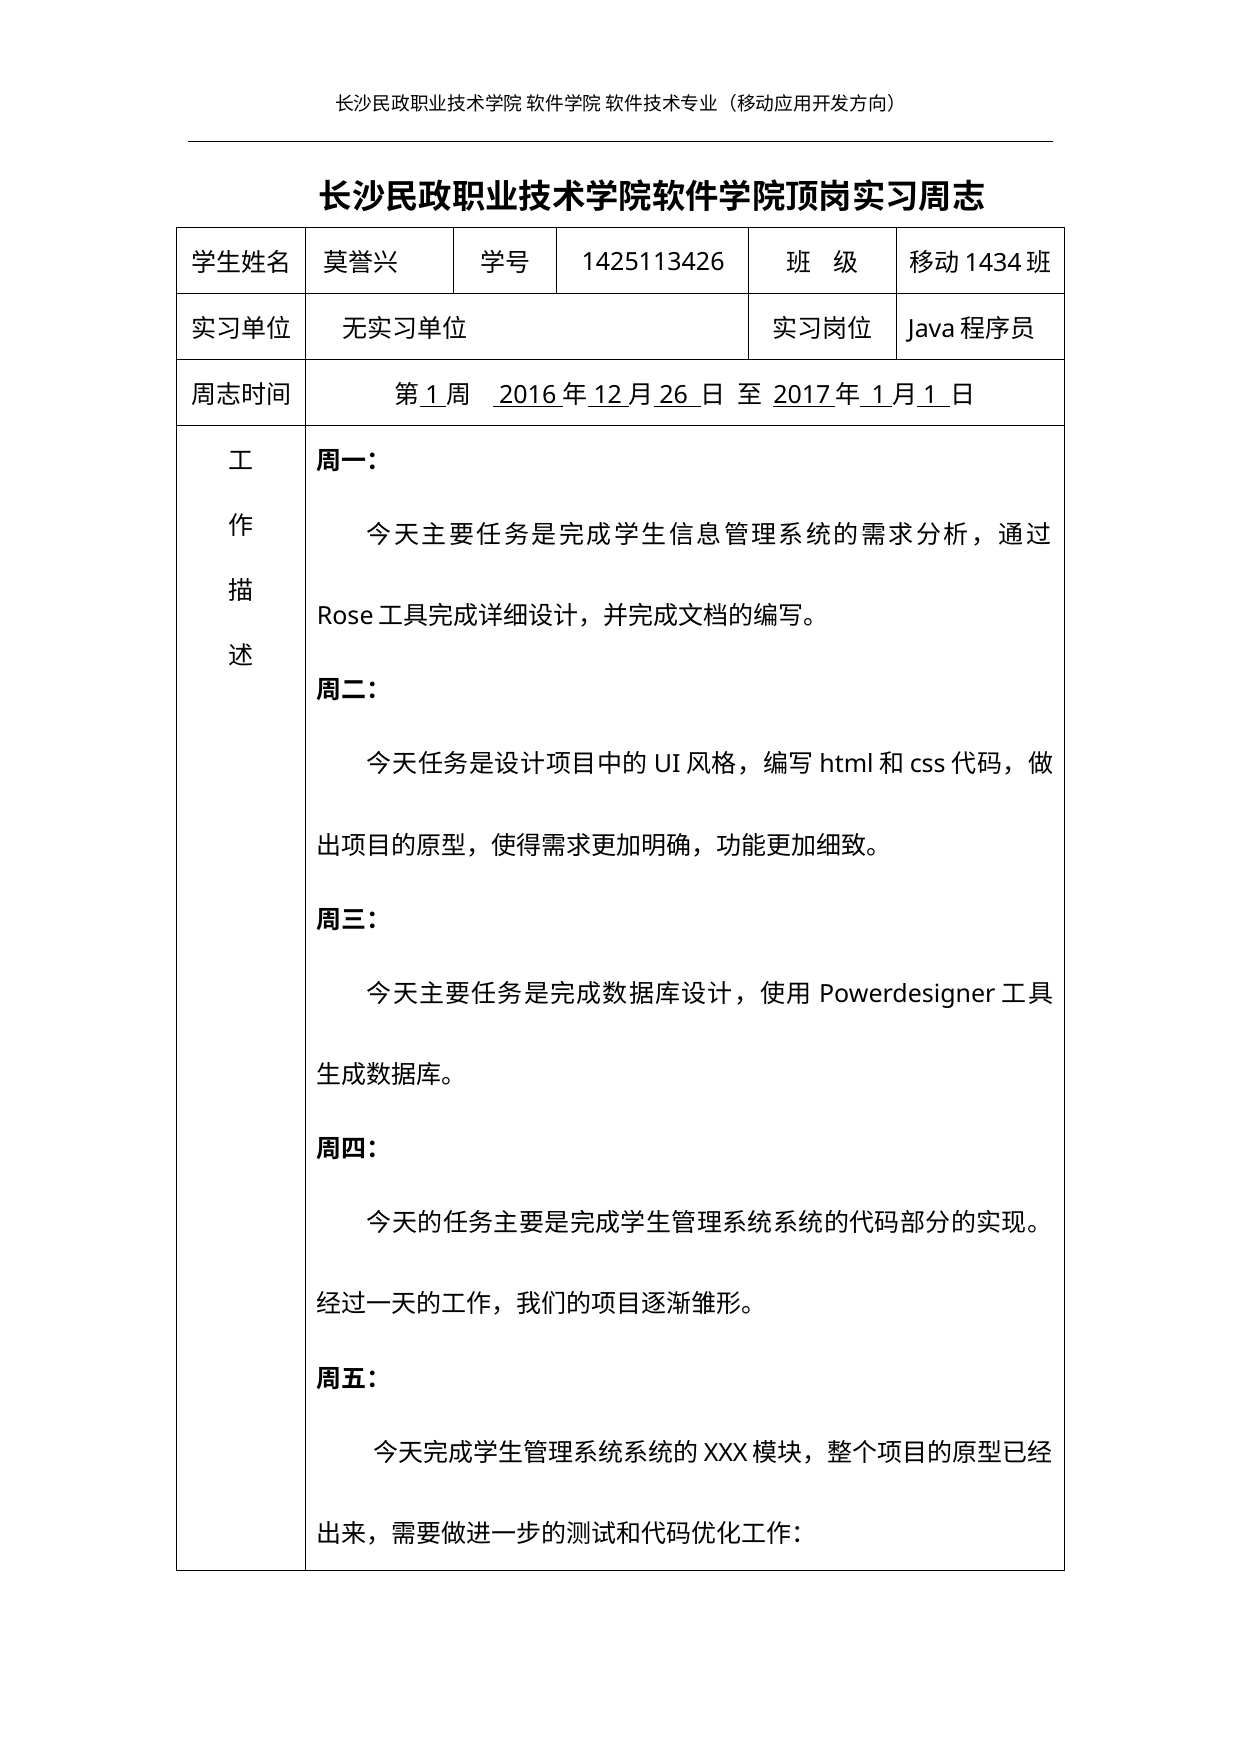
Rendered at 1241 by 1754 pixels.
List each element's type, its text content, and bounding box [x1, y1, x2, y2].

table_header 1425113426 [557, 228, 748, 293]
table_cell 工 作 描 述 [177, 426, 305, 1570]
table_header 班 级 [749, 228, 896, 293]
table_cell 无实习单位 [306, 294, 748, 359]
table_cell 周志时间 [177, 360, 305, 425]
text 长沙民政职业技术学院软件学院顶岗实习周志 [275, 162, 1053, 227]
table_cell 实习单位 [177, 294, 305, 359]
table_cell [306, 426, 1064, 1570]
table_cell 第 1 周 2016 年 12 月 26 日 至 2017年 1 月 1 日 [306, 360, 1064, 425]
table_cell 实习岗位 [749, 294, 896, 359]
table_header 学号 [454, 228, 556, 293]
table_cell Java程序员 [897, 294, 1064, 359]
table_header 莫誉兴 [306, 228, 453, 293]
table_header 移动1434班 [897, 228, 1064, 293]
table_header 学生姓名 [177, 228, 305, 293]
